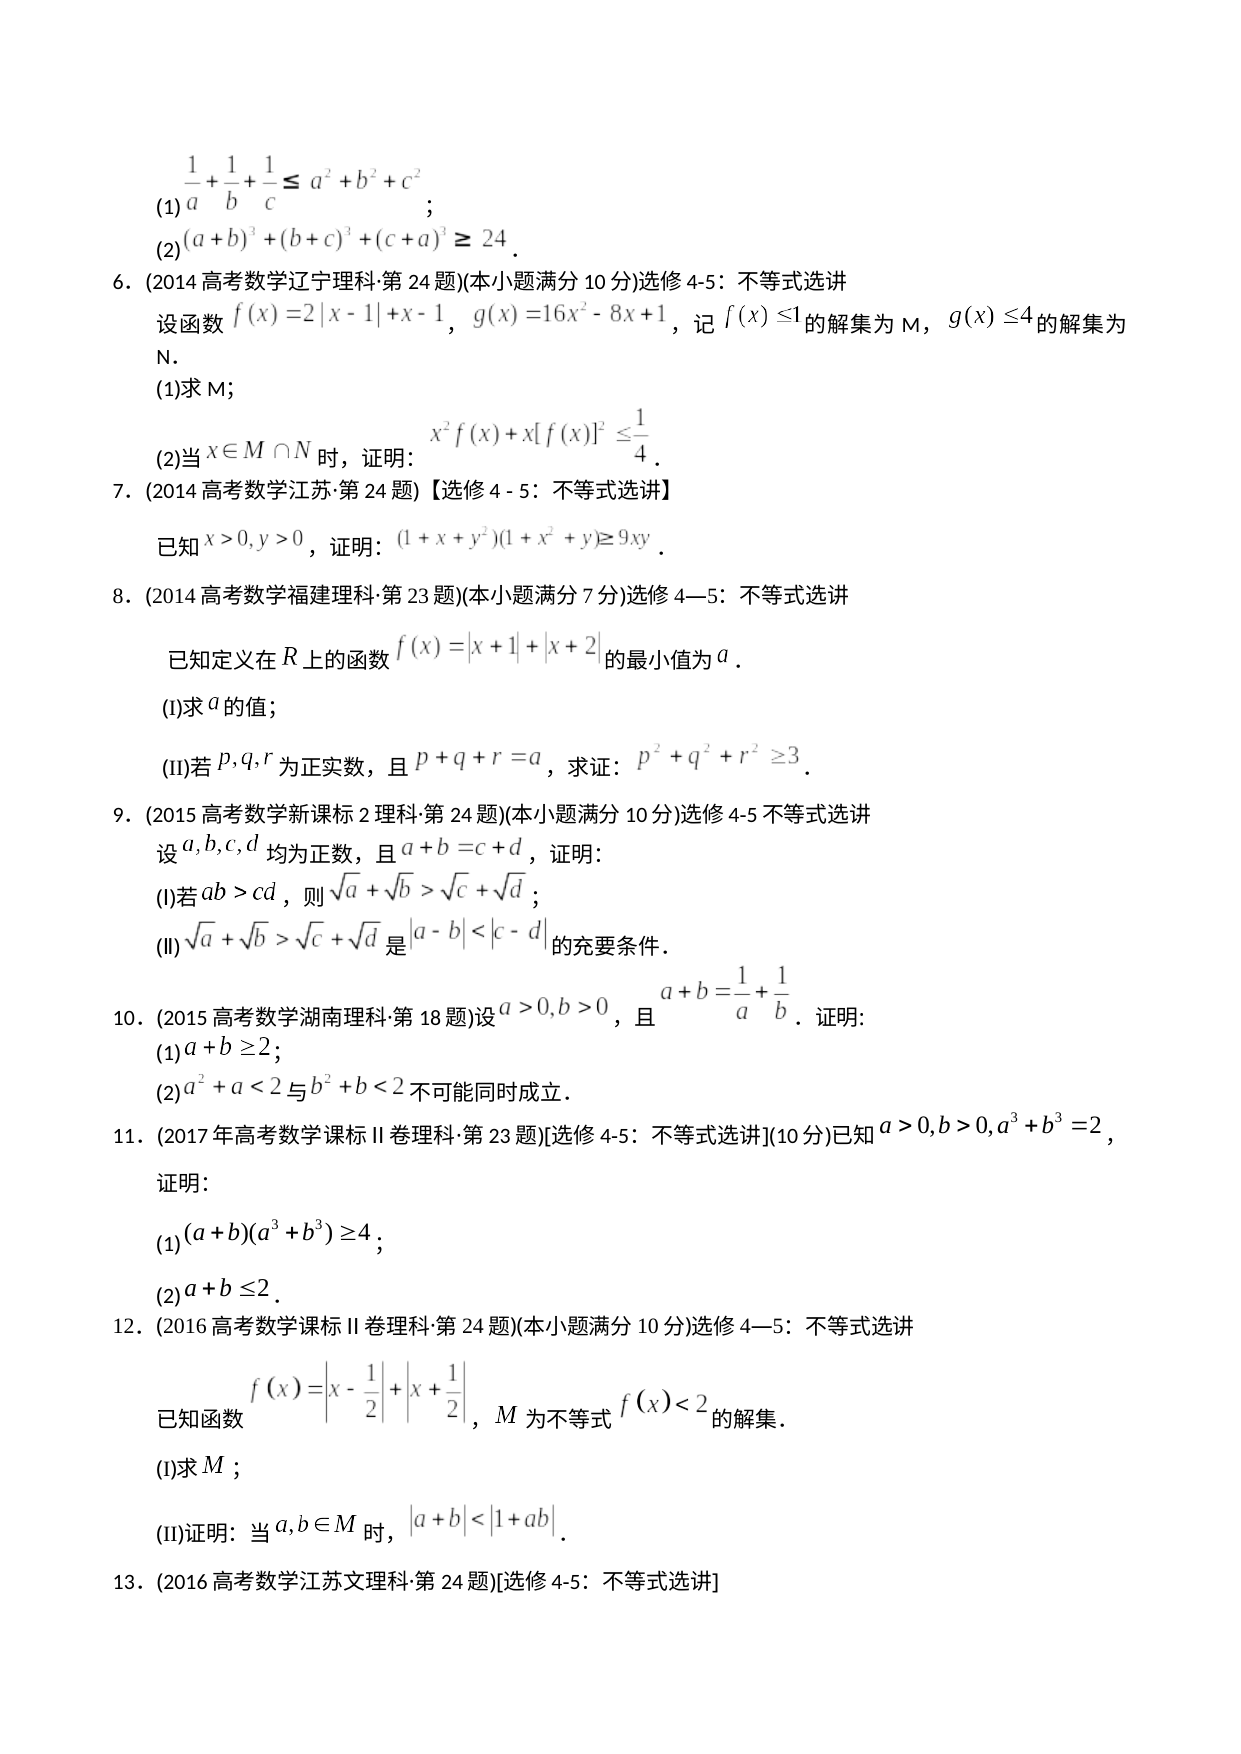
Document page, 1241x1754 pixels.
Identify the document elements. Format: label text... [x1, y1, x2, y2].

text (2)． [156, 1273, 1128, 1309]
text 已知函数，为不等式的解集． [156, 1357, 1128, 1433]
text 设均为正数，且，证明： [156, 829, 1128, 868]
text (Ⅱ)是的充要条件． [156, 912, 1128, 961]
text (Ⅰ)若，则； [156, 868, 1128, 912]
text (I)求； [156, 1449, 1128, 1483]
text (1)； [156, 150, 1128, 221]
text (2)与不可能同时成立． [156, 1067, 1128, 1106]
text 9．(2015高考数学新课标2理科·第24题)(本小题满分10分)选修4-5不等式选讲 [112, 797, 1128, 829]
text 已知，证明：． [156, 521, 1128, 562]
text (II)证明：当时，． [156, 1499, 1128, 1548]
text (2)当时，证明：． [156, 402, 1128, 473]
text (2)． [156, 221, 1128, 264]
text 8．(2014高考数学福建理科·第23题)(本小题满分7分)选修4—5：不等式选讲 [112, 578, 1128, 609]
text (1)求M； [156, 371, 1128, 402]
text (II)若为正实数，且，求证：． [156, 738, 1128, 781]
text 6．(2014高考数学辽宁理科·第24题)(本小题满分10分)选修4-5：不等式选讲 [112, 264, 1128, 296]
text 11．(2017年高考数学课标Ⅱ卷理科·第23题)[选修4-5：不等式选讲](10分)已知，证明： [112, 1106, 1128, 1198]
text 设函数，，记的解集为M，的解集为N． [156, 296, 1128, 371]
text 7．(2014高考数学江苏·第24题)【选修4 - 5：不等式选讲】 [112, 473, 1128, 505]
text (1)； [156, 1214, 1128, 1257]
text 已知定义在上的函数的最小值为． [156, 625, 1128, 674]
text (I)求的值； [156, 690, 1128, 722]
text 13．(2016高考数学江苏文理科·第24题)[选修4-5：不等式选讲] [112, 1564, 1128, 1595]
text 12．(2016高考数学课标Ⅱ卷理科·第24题)(本小题满分10分)选修4—5：不等式选讲 [112, 1309, 1128, 1341]
text 10．(2015高考数学湖南理科·第18题)设，且．证明: [112, 961, 1128, 1031]
text (1)； [156, 1031, 1128, 1067]
